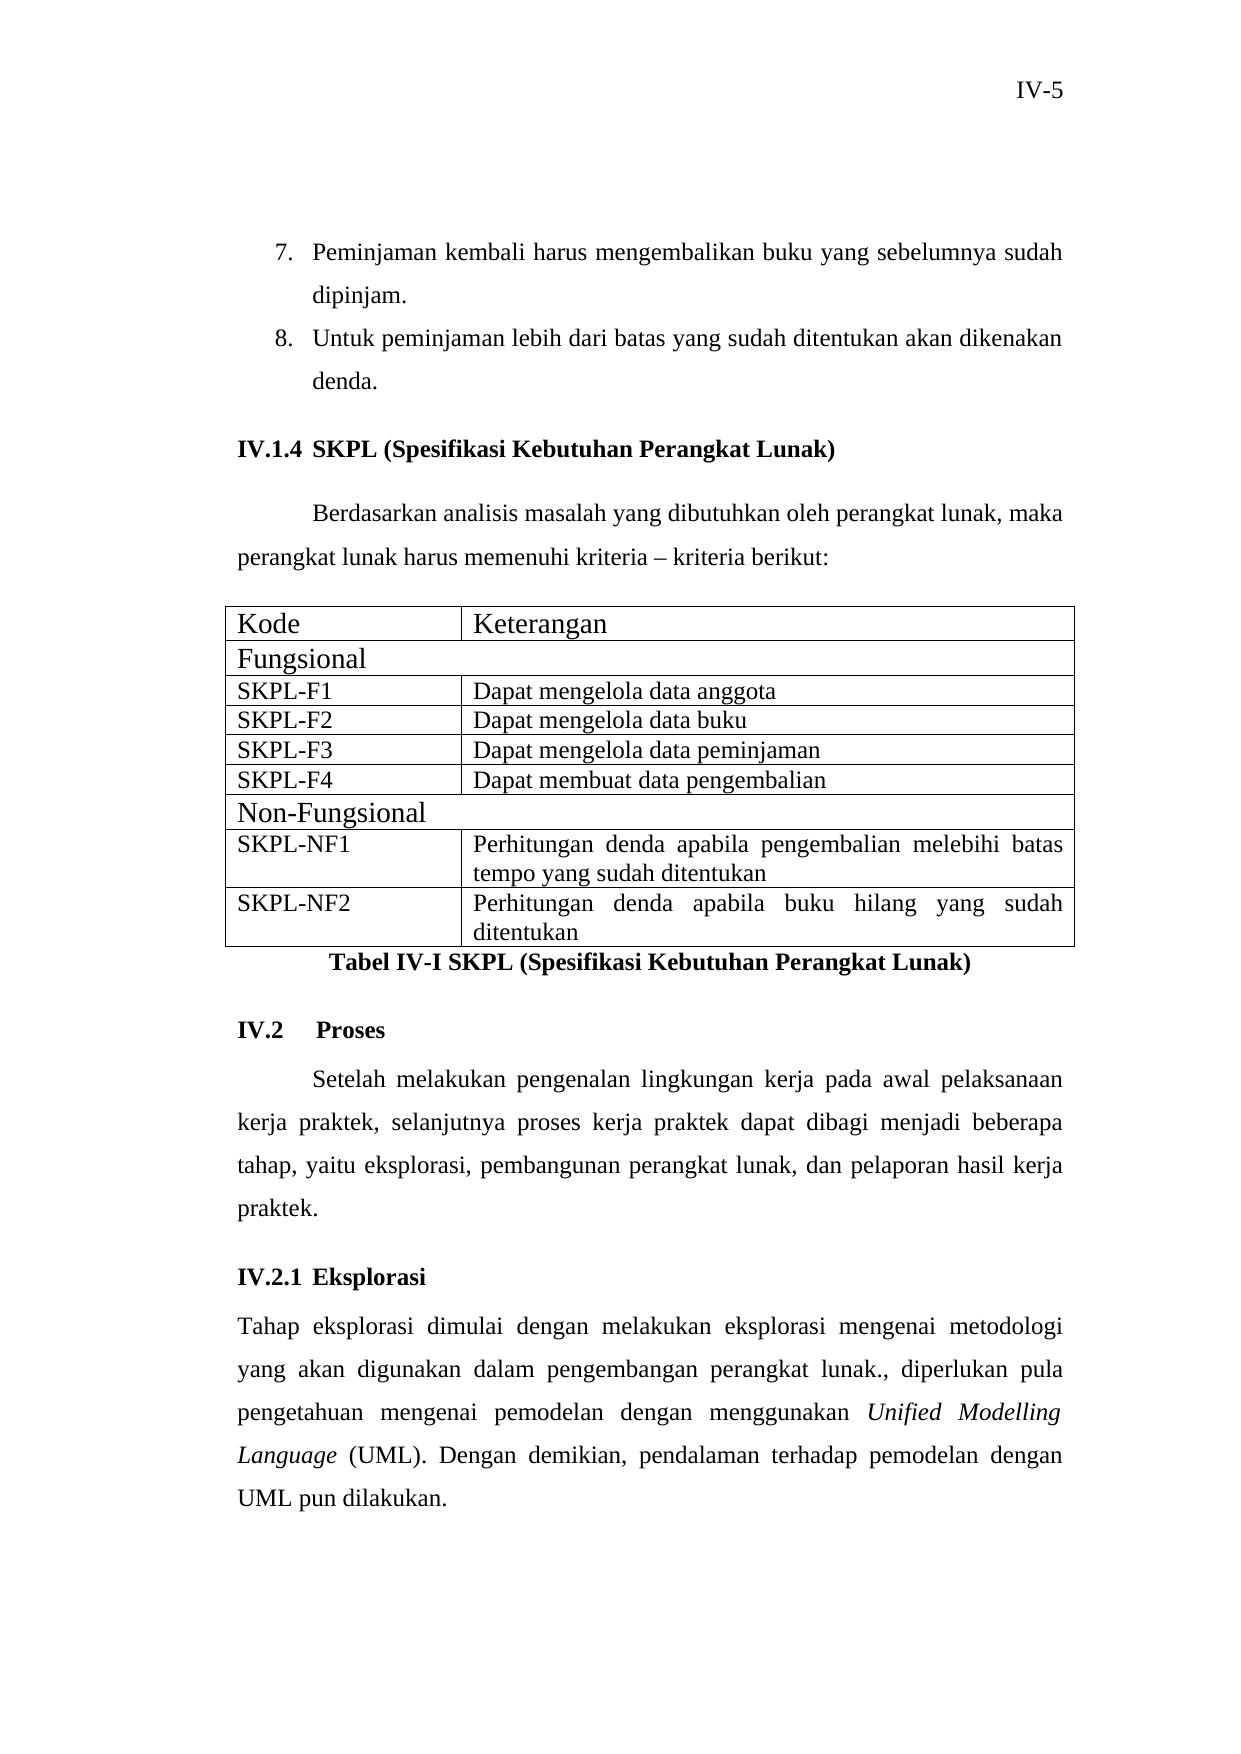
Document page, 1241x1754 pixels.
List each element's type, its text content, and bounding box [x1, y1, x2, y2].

subtitle Eksplorasi [237, 1262, 1063, 1290]
list Peminjaman kembali harus mengembalikan buku yang sebelumnya sudah dipinjam. [274, 237, 1063, 309]
table_cell Fungsional [226, 641, 1074, 675]
table_cell Dapat membuat data pengembalian [462, 765, 1074, 794]
table_cell Non-Fungsional [226, 795, 1074, 828]
table_header Kode [226, 607, 461, 640]
table_header Keterangan [462, 607, 1074, 640]
text Berdasarkan analisis masalah yang dibutuhkan oleh perangkat lunak, maka perangkat lunak harus memenuhi kriteria – kriteria berikut: [237, 498, 1063, 570]
list SKPL (Spesifikasi Kebutuhan Perangkat Lunak) [237, 434, 1063, 463]
table_cell Perhitungan denda apabila pengembalian melebihi batas tempo yang sudah ditentukan [462, 830, 1074, 887]
table_cell Dapat mengelola data buku [462, 706, 1074, 734]
text Tahap eksplorasi dimulai dengan melakukan eksplorasi mengenai metodologi yang akan digunakan dalam pengembangan perangkat lunak., diperlukan pula pengetahuan mengenai pemodelan dengan menggunakan Unified Modelling Language (UML). Dengan demikian, pendalaman terhadap pemodelan dengan UML pun dilakukan. [237, 1311, 1063, 1512]
table_cell SKPL-NF2 [226, 888, 461, 946]
table_cell Dapat mengelola data peminjaman [462, 735, 1074, 764]
subtitle Proses [237, 1015, 1063, 1043]
list Untuk peminjaman lebih dari batas yang sudah ditentukan akan dikenakan denda. [274, 323, 1063, 395]
table_cell SKPL-F2 [226, 706, 461, 734]
text Tabel IV-I SKPL (Spesifikasi Kebutuhan Perangkat Lunak) [237, 947, 1063, 975]
table_cell Perhitungan denda apabila buku hilang yang sudah ditentukan [462, 888, 1074, 946]
table_cell Dapat mengelola data anggota [462, 676, 1074, 704]
table_cell SKPL-F4 [226, 765, 461, 794]
table_cell SKPL-F1 [226, 676, 461, 704]
table_cell SKPL-F3 [226, 735, 461, 764]
text Setelah melakukan pengenalan lingkungan kerja pada awal pelaksanaan kerja praktek, selanjutnya proses kerja praktek dapat dibagi menjadi beberapa tahap, yaitu eksplorasi, pembangunan perangkat lunak, dan pelaporan hasil kerja praktek. [237, 1064, 1063, 1222]
table_cell SKPL-NF1 [226, 830, 461, 887]
